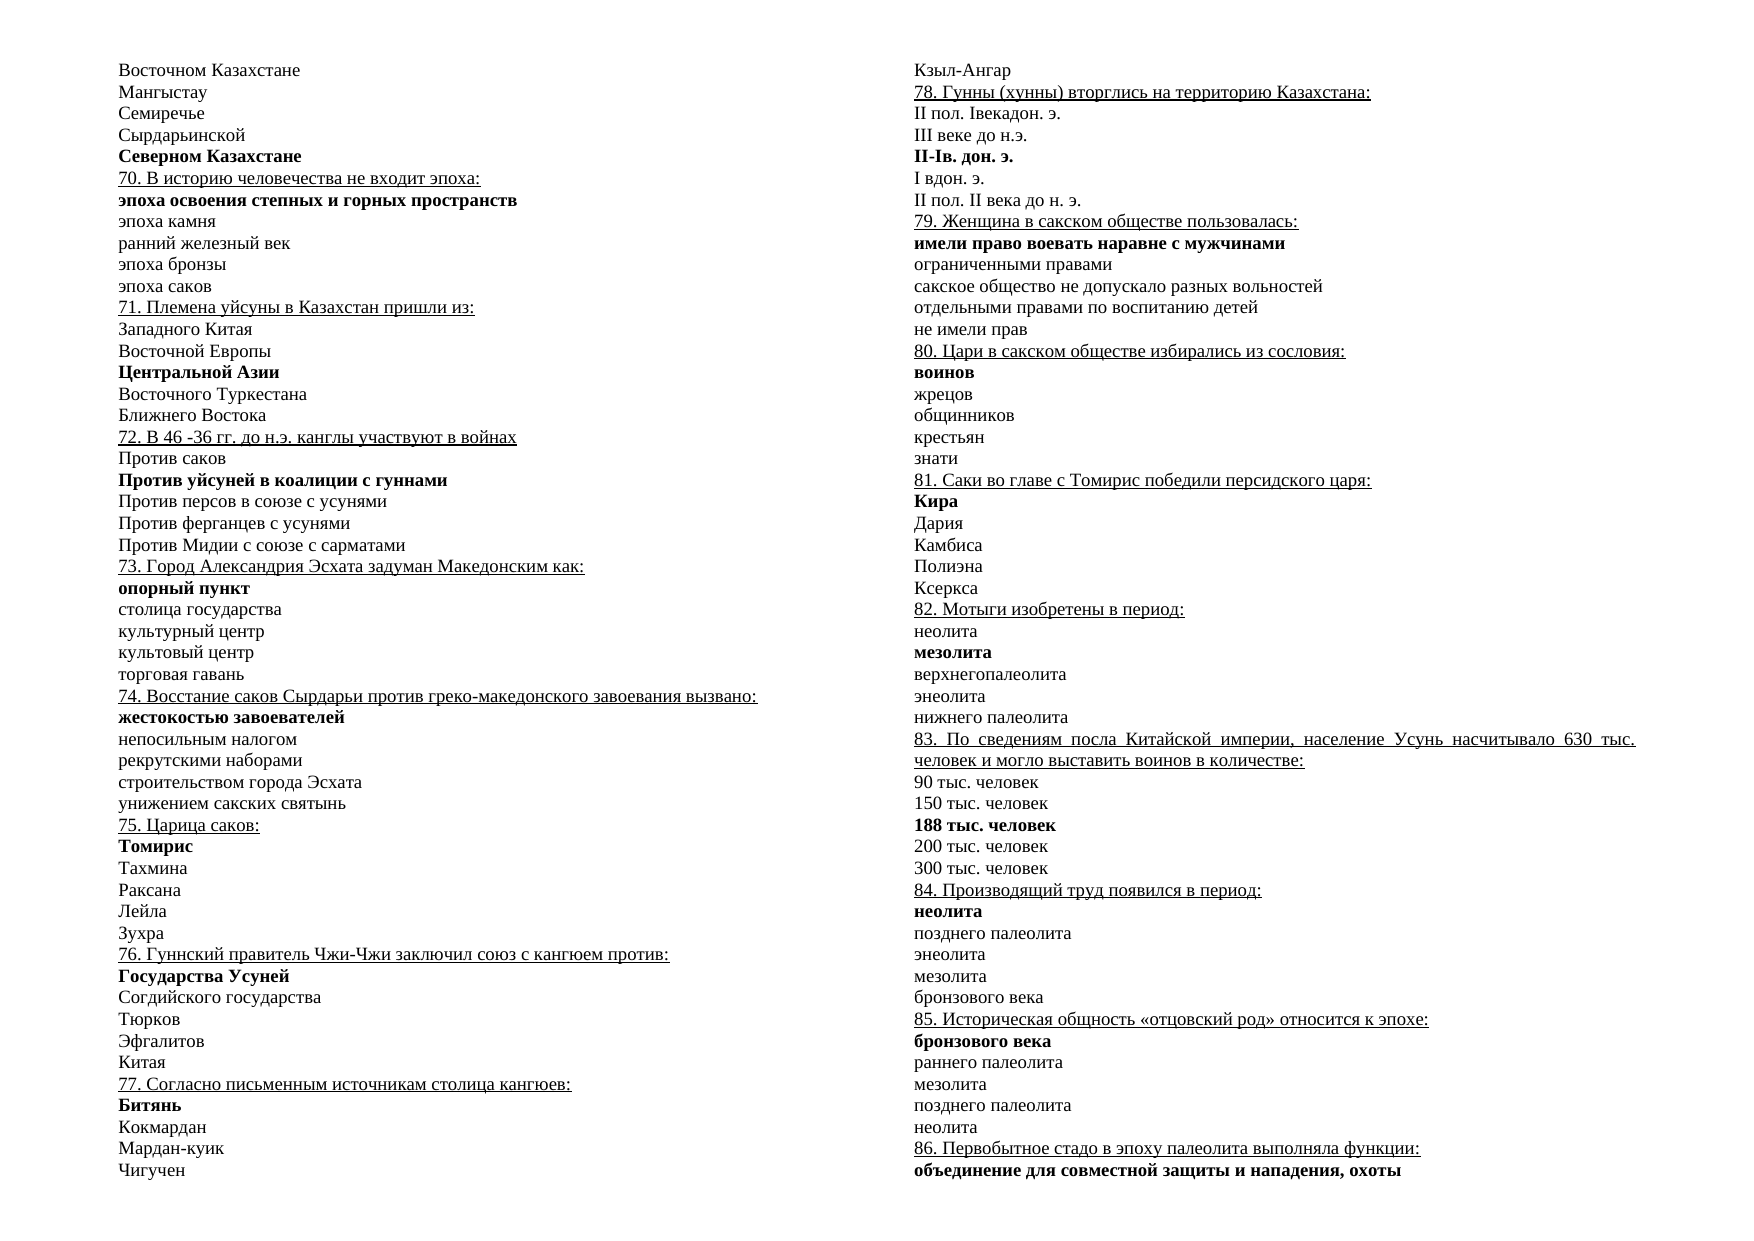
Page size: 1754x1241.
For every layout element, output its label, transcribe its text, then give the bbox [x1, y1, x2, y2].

text Кира [914, 490, 1636, 512]
text сакское общество не допускало разных вольностей [914, 275, 1636, 296]
text Китая [118, 1051, 840, 1073]
text Битянь [118, 1094, 840, 1116]
text Раксана [118, 878, 840, 900]
text Западного Китая [118, 318, 834, 339]
text 78. Гунны (хунны) вторглись на территорию Казахстана: [914, 81, 1636, 102]
text мезолита [914, 641, 1636, 663]
text Кокмардан [118, 1116, 840, 1137]
text 90 тыс. человек [914, 771, 1630, 792]
text позднего палеолита [914, 922, 1636, 943]
text эпоха камня [118, 210, 840, 232]
text торговая гавань [118, 663, 840, 684]
text II пол. II века до н. э. [914, 188, 1636, 210]
text 86. Первобытное стадо в эпоху палеолита выполняла функции: [914, 1137, 1636, 1159]
text Камбиса [914, 533, 1636, 555]
text 72. В 46 -36 гг. до н.э. канглы участвуют в войнах [118, 426, 840, 447]
text Лейла [118, 900, 840, 922]
text Ксеркса [914, 577, 1636, 598]
text 300 тыс. человек [914, 857, 1630, 878]
text унижением сакских святынь [118, 792, 840, 814]
text Семиречье [118, 102, 840, 124]
text Согдийского государства [118, 986, 840, 1008]
text 80. Цари в сакском обществе избирались из сословия: [914, 339, 1636, 361]
text Дария [914, 512, 1636, 533]
text бронзового века [914, 986, 1636, 1008]
text Северном Казахстане [118, 145, 840, 167]
text не имели прав [914, 318, 1636, 339]
text эпоха освоения степных и горных пространств [118, 188, 840, 210]
text 76. Гуннский правитель Чжи-Чжи заключил союз с кангюем против: [118, 943, 840, 965]
text мезолита [914, 965, 1636, 986]
text Эфгалитов [118, 1029, 840, 1051]
text Сырдарьинской [118, 124, 840, 145]
text 83. По сведениям посла Китайской империи, население Усунь насчитывало 630 тыс. человек и могло выставить воинов в количестве: [914, 747, 1636, 771]
text 82. Мотыги изобретены в период: [914, 598, 1636, 620]
text непосильным налогом [118, 728, 840, 749]
text III веке до н.э. [914, 124, 1636, 145]
text 73. Город Александрия Эсхата задуман Македонским как: [118, 555, 840, 577]
text культовый центр [118, 641, 840, 663]
text I вдон. э. [914, 167, 1636, 188]
text 188 тыс. человек [914, 814, 1630, 835]
text энеолита [914, 684, 1636, 706]
text Ближнего Востока [118, 404, 834, 426]
text Государства Усуней [118, 965, 840, 986]
text Центральной Азии [118, 361, 834, 383]
text Тюрков [118, 1008, 840, 1029]
text неолита [914, 1116, 1636, 1137]
text 71. Племена уйсуны в Казахстан пришли из: [118, 296, 840, 318]
text 70. В историю человечества не входит эпоха: [118, 167, 840, 188]
text 150 тыс. человек [914, 792, 1630, 814]
text II пол. Iвекадон. э. [914, 102, 1636, 124]
text верхнегопалеолита [914, 663, 1636, 684]
text ограниченными правами [914, 253, 1636, 275]
text Против персов в союзе с усунями [118, 490, 834, 512]
text опорный пункт [118, 577, 840, 598]
text Против Мидии с союзе с сарматами [118, 533, 834, 555]
text Мардан-куик [118, 1137, 840, 1159]
text нижнего палеолита [914, 706, 1636, 728]
text 84. Производящий труд появился в период: [914, 878, 1636, 900]
text строительством города Эсхата [118, 771, 840, 792]
text эпоха саков [118, 275, 840, 296]
text ІІ-Ів. дон. э. [914, 145, 1636, 167]
text 83. По сведениям посла Китайской империи, население Усунь насчитывало 630 тыс. человек и могло выставить воинов в количестве: [914, 728, 1636, 746]
text Кзыл-Ангар [914, 59, 1636, 81]
text Восточной Европы [118, 339, 834, 361]
text ранний железный век [118, 232, 840, 253]
text отдельными правами по воспитанию детей [914, 296, 1636, 318]
text жестокостью завоевателей [118, 706, 840, 728]
text Против уйсуней в коалиции с гуннами [118, 469, 834, 490]
text 81. Саки во главе с Томирис победили персидского царя: [914, 469, 1636, 490]
text 75. Царица саков: [118, 814, 840, 835]
text общинников [914, 404, 1636, 426]
text Восточного Туркестана [118, 383, 834, 404]
text неолита [914, 620, 1636, 641]
text мезолита [914, 1073, 1636, 1094]
text Зухра [118, 922, 840, 943]
text воинов [914, 361, 1636, 383]
text 85. Историческая общность «отцовский род» относится к эпохе: [914, 1008, 1636, 1029]
text Мангыстау [118, 81, 840, 102]
text знати [914, 447, 1636, 469]
text Тахмина [118, 857, 840, 878]
text имели право воевать наравне с мужчинами [914, 232, 1636, 253]
text Против саков [118, 447, 834, 469]
text 77. Согласно письменным источникам столица кангюев: [118, 1073, 840, 1094]
text Против ферганцев с усунями [118, 512, 834, 533]
text неолита [914, 900, 1636, 922]
text жрецов [914, 383, 1636, 404]
text Восточном Казахстане [118, 59, 840, 81]
text 200 тыс. человек [914, 835, 1630, 857]
text Томирис [118, 835, 840, 857]
text энеолита [914, 943, 1636, 965]
text раннего палеолита [914, 1051, 1636, 1073]
text эпоха бронзы [118, 253, 840, 275]
text Полиэна [914, 555, 1636, 577]
text крестьян [914, 426, 1636, 447]
text бронзового века [914, 1029, 1636, 1051]
text рекрутскими наборами [118, 749, 840, 771]
text культурный центр [118, 620, 840, 641]
text 79. Женщина в сакском обществе пользовалась: [914, 210, 1636, 232]
text столица государства [118, 598, 840, 620]
text Чигучен [118, 1159, 840, 1180]
text объединение для совместной защиты и нападения, охоты [914, 1159, 1636, 1180]
text 74. Восстание саков Сырдарьи против греко-македонского завоевания вызвано: [118, 684, 840, 706]
text позднего палеолита [914, 1094, 1636, 1116]
